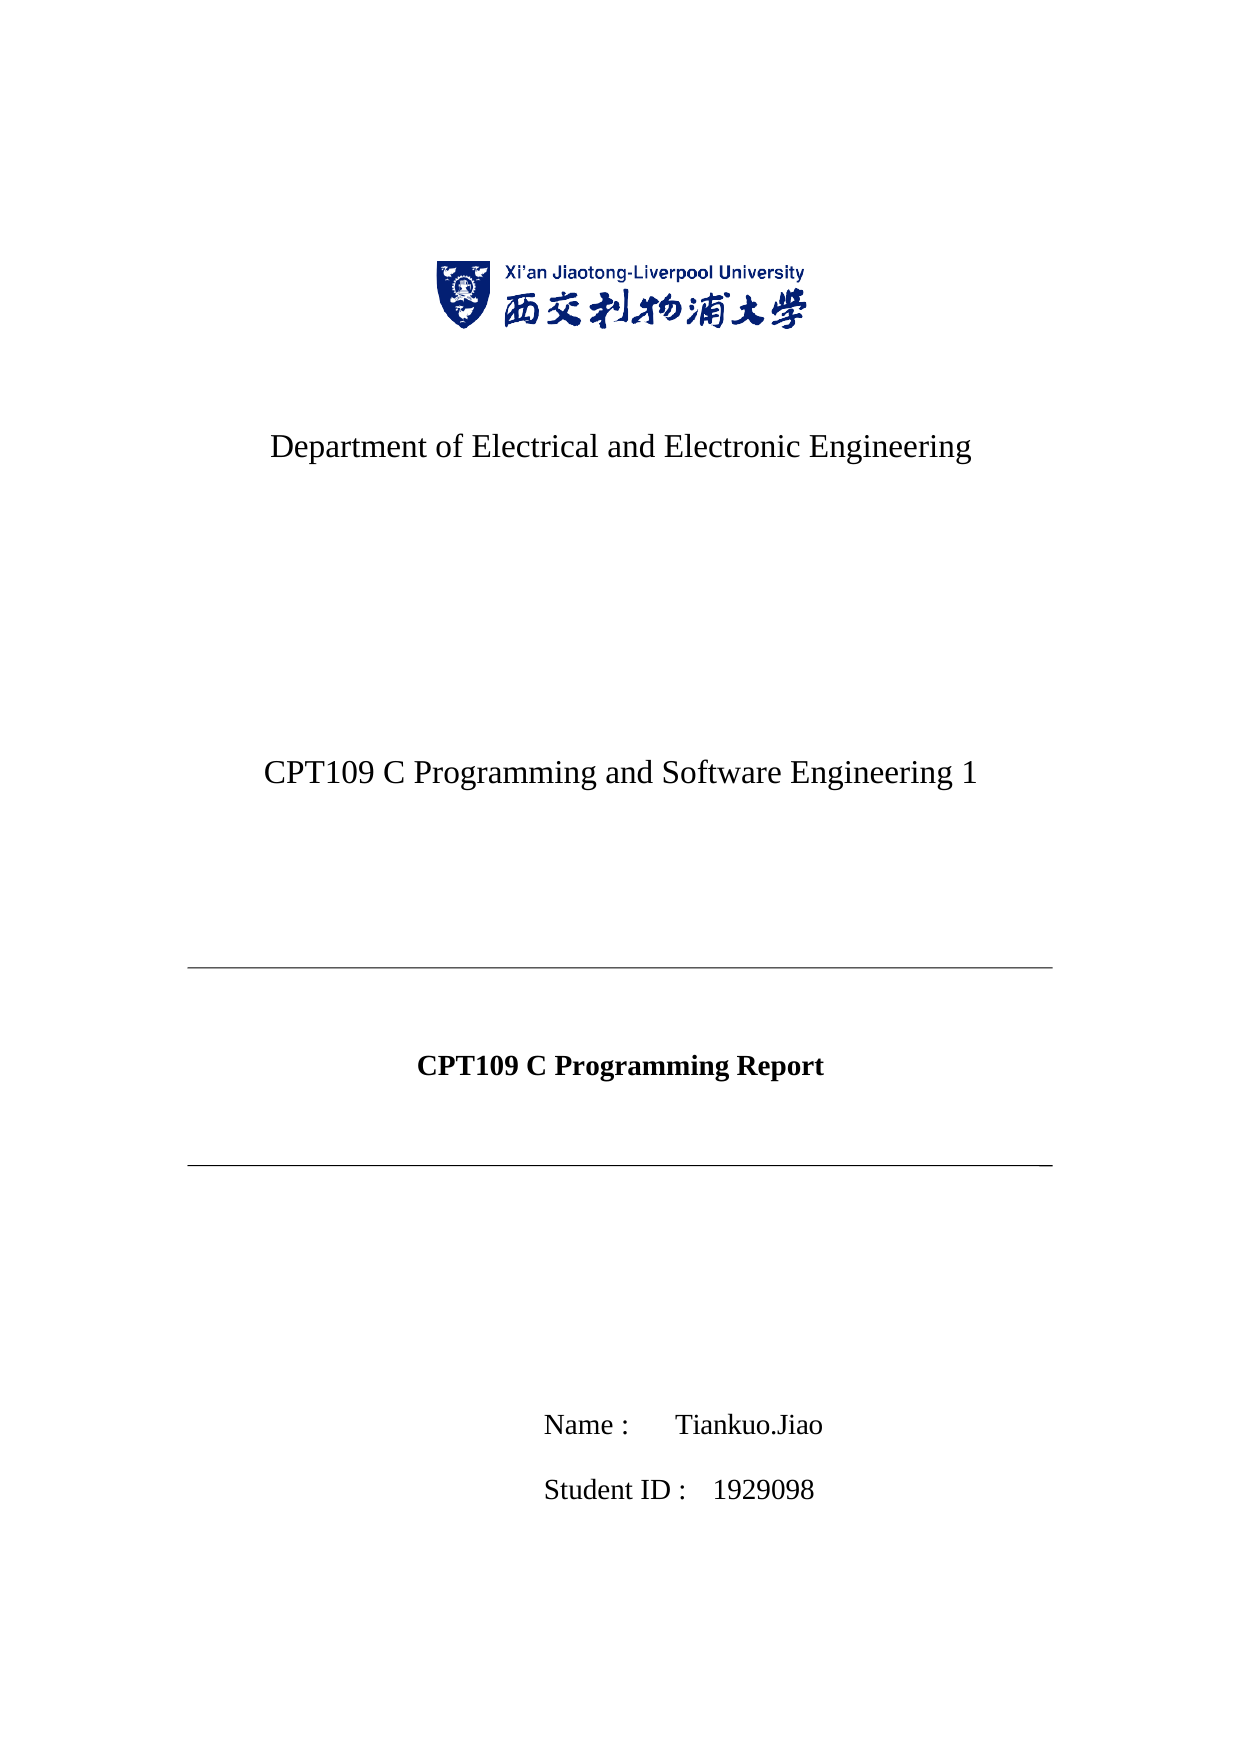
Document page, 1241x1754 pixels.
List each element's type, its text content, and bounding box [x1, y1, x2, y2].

subtitle CPT109 C Programming Report [417, 1048, 1146, 1082]
picture [504, 265, 807, 329]
picture [436, 261, 490, 329]
subtitle Department of Electrical and Electronic Engineering [270, 427, 1146, 465]
subtitle CPT109 C Programming and Software Engineering 1 [263, 752, 1146, 791]
subtitle Name : Tiankuo.Jiao Student ID : 1929098 [544, 1407, 826, 1506]
